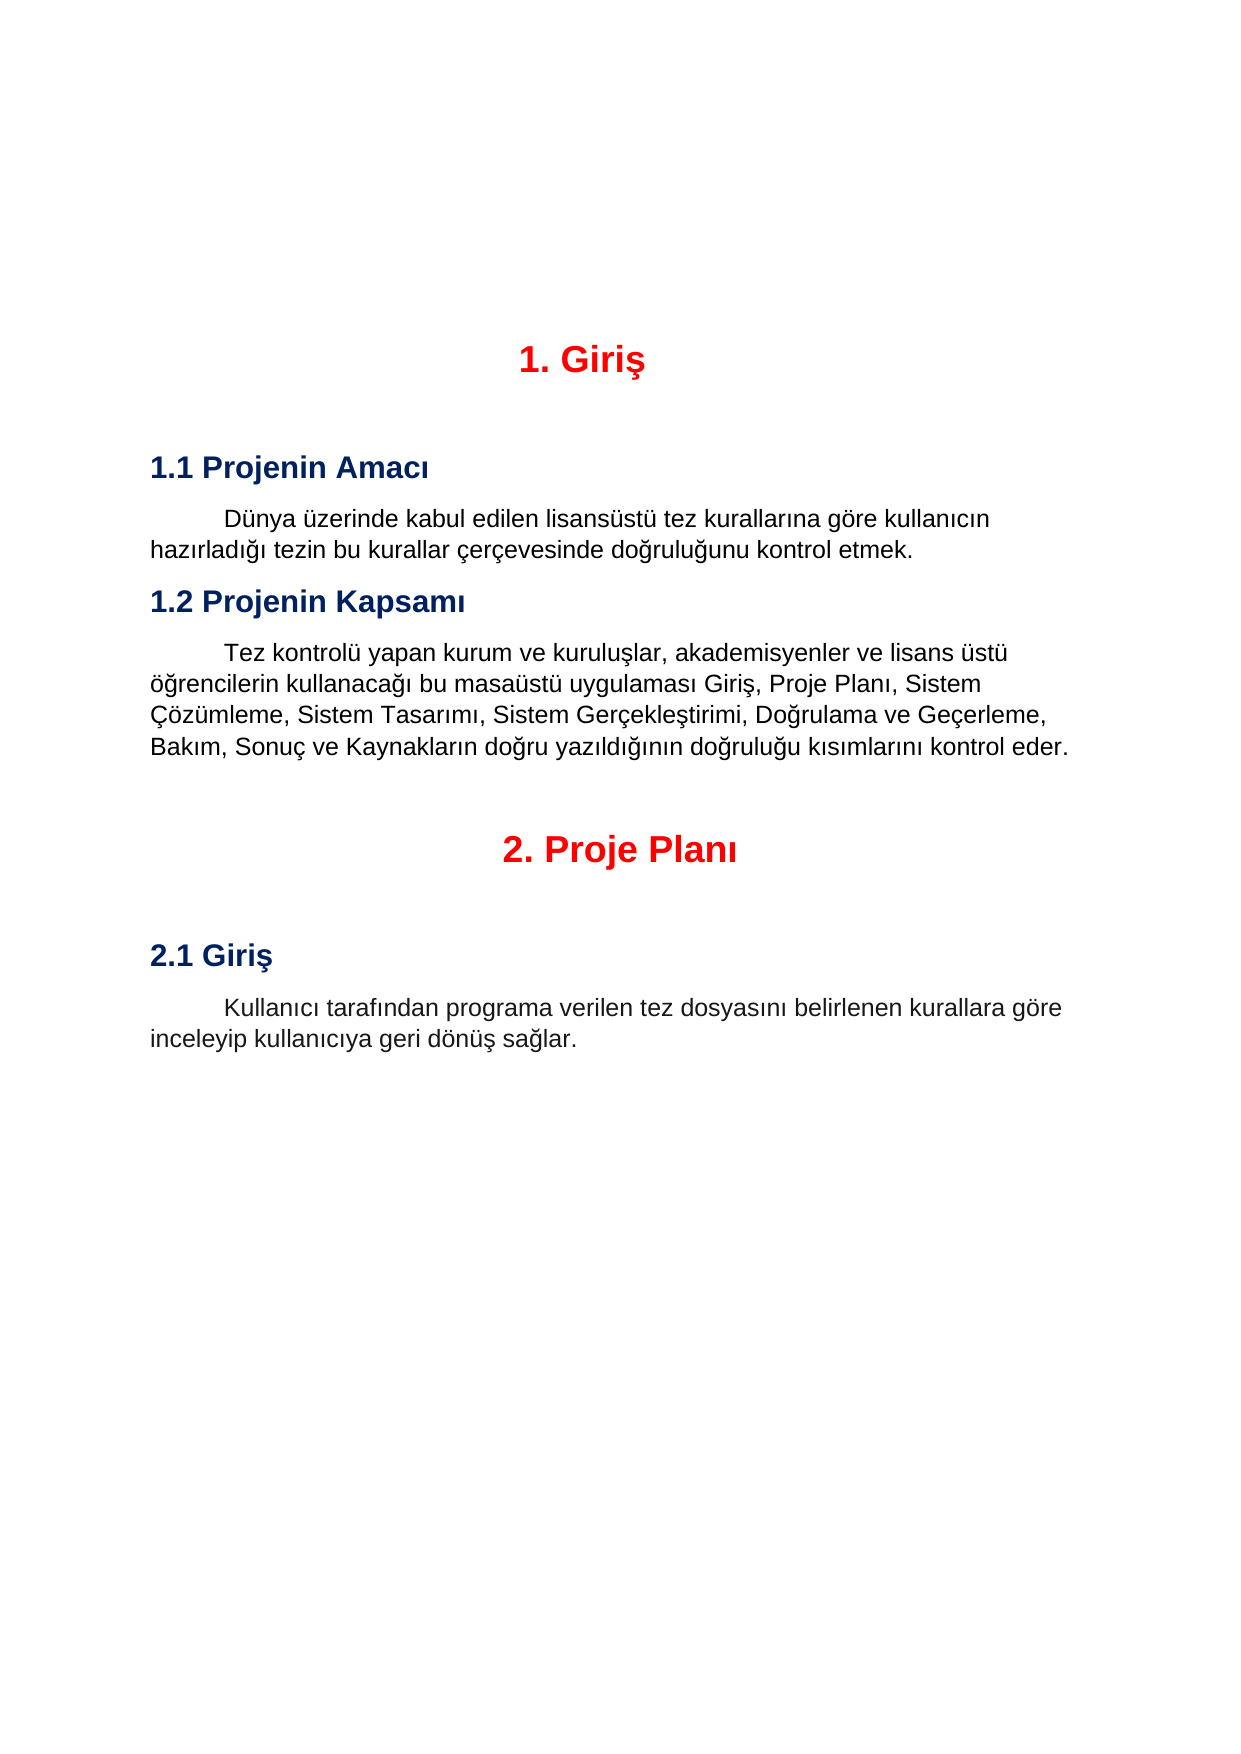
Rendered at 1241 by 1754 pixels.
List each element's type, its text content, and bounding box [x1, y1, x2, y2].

text 2.1 Giriş [150, 937, 1090, 973]
text Dünya üzerinde kabul edilen lisansüstü tez kurallarına göre kullanıcın hazırladığı tezin bu kurallar çerçevesinde doğruluğunu kontrol etmek. [150, 504, 1090, 564]
text 1. Giriş [150, 337, 1090, 381]
text Kullanıcı tarafından programa verilen tez dosyasını belirlenen kurallara göre inceleyip kullanıcıya geri dönüş sağlar. [150, 992, 1090, 1052]
text Tez kontrolü yapan kurum ve kuruluşlar, akademisyenler ve lisans üstü öğrencilerin kullanacağı bu masaüstü uygulaması Giriş, Proje Planı, Sistem Çözümleme, Sistem Tasarımı, Sistem Gerçekleştirimi, Doğrulama ve Geçerleme, Bakım, Sonuç ve Kaynakların doğru yazıldığının doğruluğu kısımlarını kontrol eder. [150, 638, 1090, 760]
text 2. Proje Planı [150, 827, 1090, 870]
text 1.1 Projenin Amacı [150, 449, 1090, 485]
text 1.2 Projenin Kapsamı [150, 583, 1090, 619]
